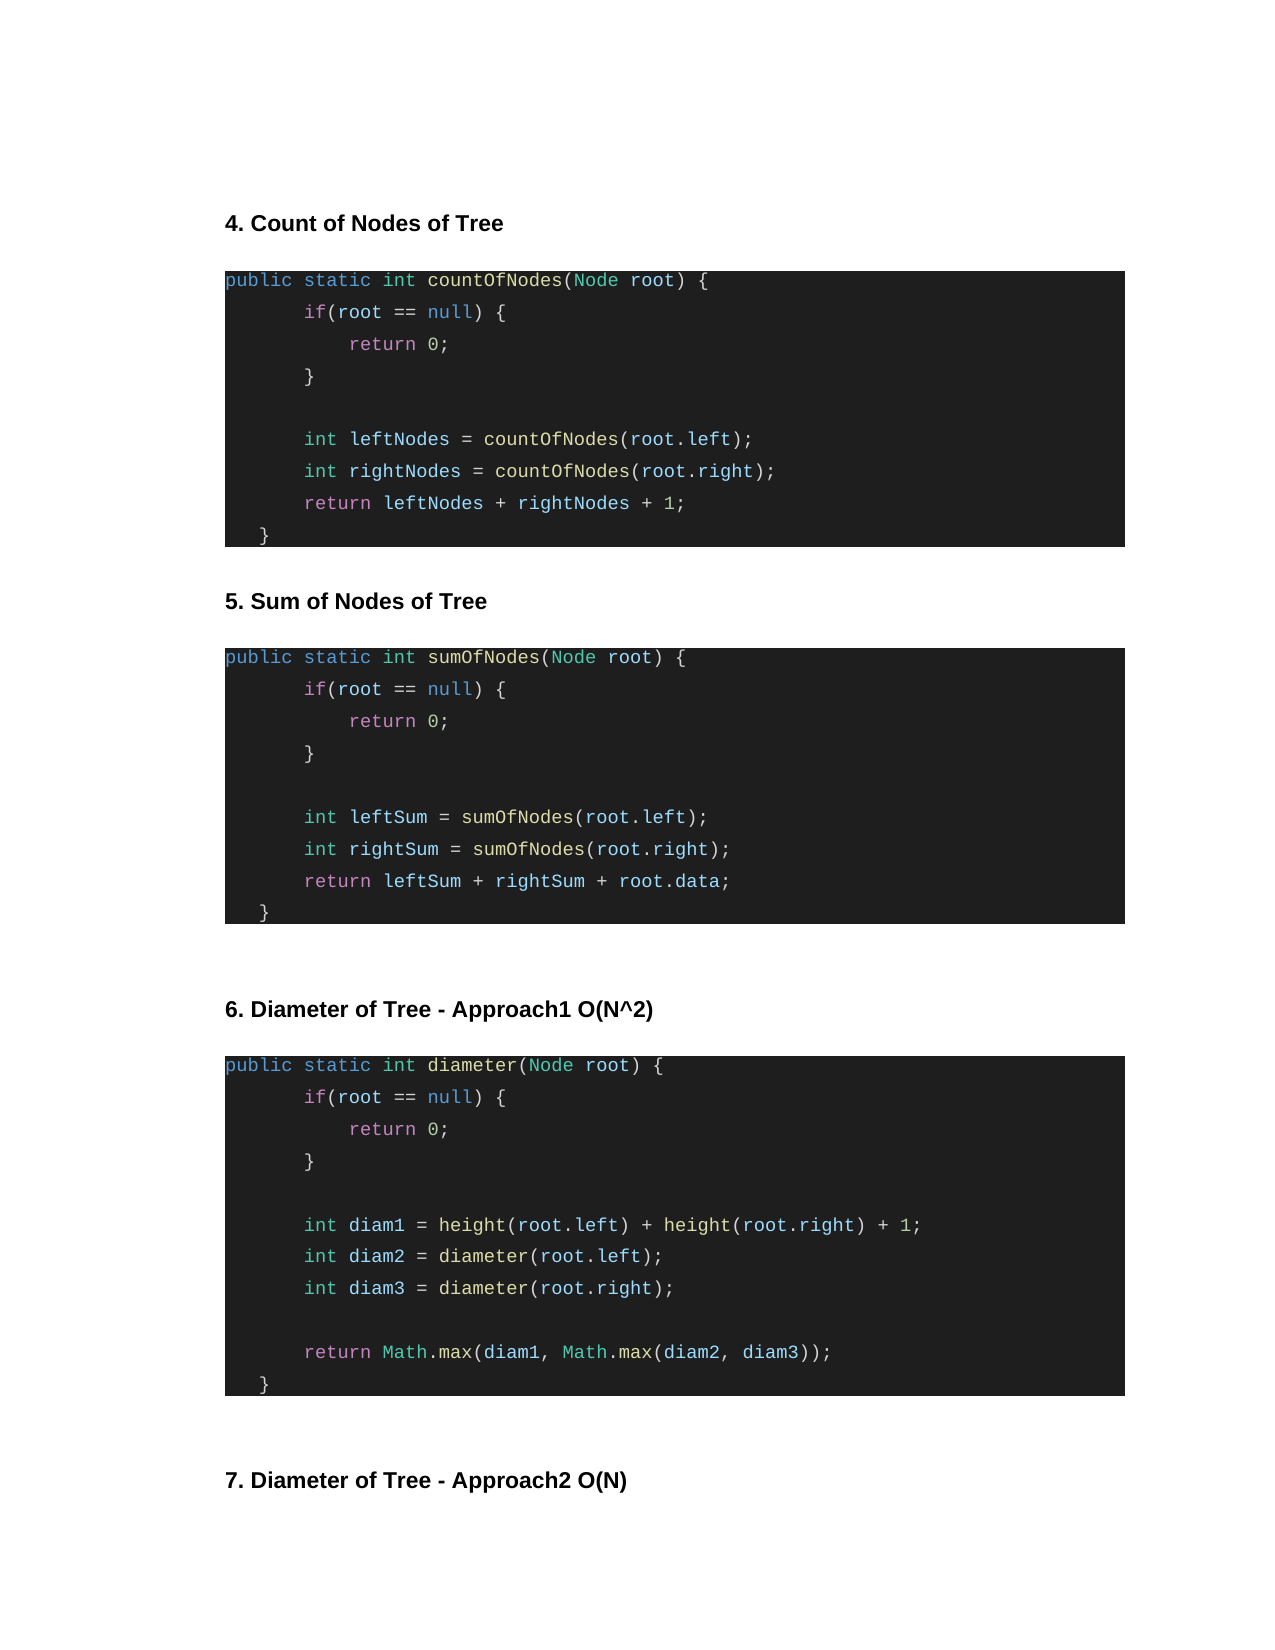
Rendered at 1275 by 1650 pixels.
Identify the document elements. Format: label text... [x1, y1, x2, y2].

text int rightNodes = countOfNodes(root.right); [225, 462, 1125, 483]
text int rightSum = sumOfNodes(root.right); [225, 839, 1125, 861]
text int diam2 = diameter(root.left); [225, 1247, 1125, 1268]
text return 0; [225, 334, 1125, 356]
text } [225, 526, 1125, 547]
text public static int diameter(Node root) { [225, 1056, 1125, 1077]
text int leftNodes = countOfNodes(root.left); [225, 430, 1125, 451]
text return leftSum + rightSum + root.data; [225, 871, 1125, 893]
text } [225, 1152, 1125, 1173]
text return leftNodes + rightNodes + 1; [225, 494, 1125, 515]
text int diam1 = height(root.left) + height(root.right) + 1; [225, 1215, 1125, 1237]
text } [225, 903, 1125, 924]
text 5. Sum of Nodes of Tree [225, 588, 1125, 614]
text int leftSum = sumOfNodes(root.left); [225, 808, 1125, 829]
text if(root == null) { [225, 1088, 1125, 1109]
text public static int countOfNodes(Node root) { [225, 271, 1125, 292]
text int diam3 = diameter(root.right); [225, 1279, 1125, 1300]
text } [225, 1375, 1125, 1396]
text 4. Count of Nodes of Tree [225, 210, 1125, 237]
text public static int sumOfNodes(Node root) { [225, 648, 1125, 669]
text } [225, 744, 1125, 765]
text return 0; [225, 1120, 1125, 1141]
text } [225, 366, 1125, 388]
text if(root == null) { [225, 303, 1125, 324]
text return Math.max(diam1, Math.max(diam2, diam3)); [225, 1343, 1125, 1364]
text if(root == null) { [225, 680, 1125, 701]
text return 0; [225, 712, 1125, 733]
text 7. Diameter of Tree - Approach2 O(N) [225, 1467, 1125, 1493]
text 6. Diameter of Tree - Approach1 O(N^2) [225, 996, 1125, 1022]
